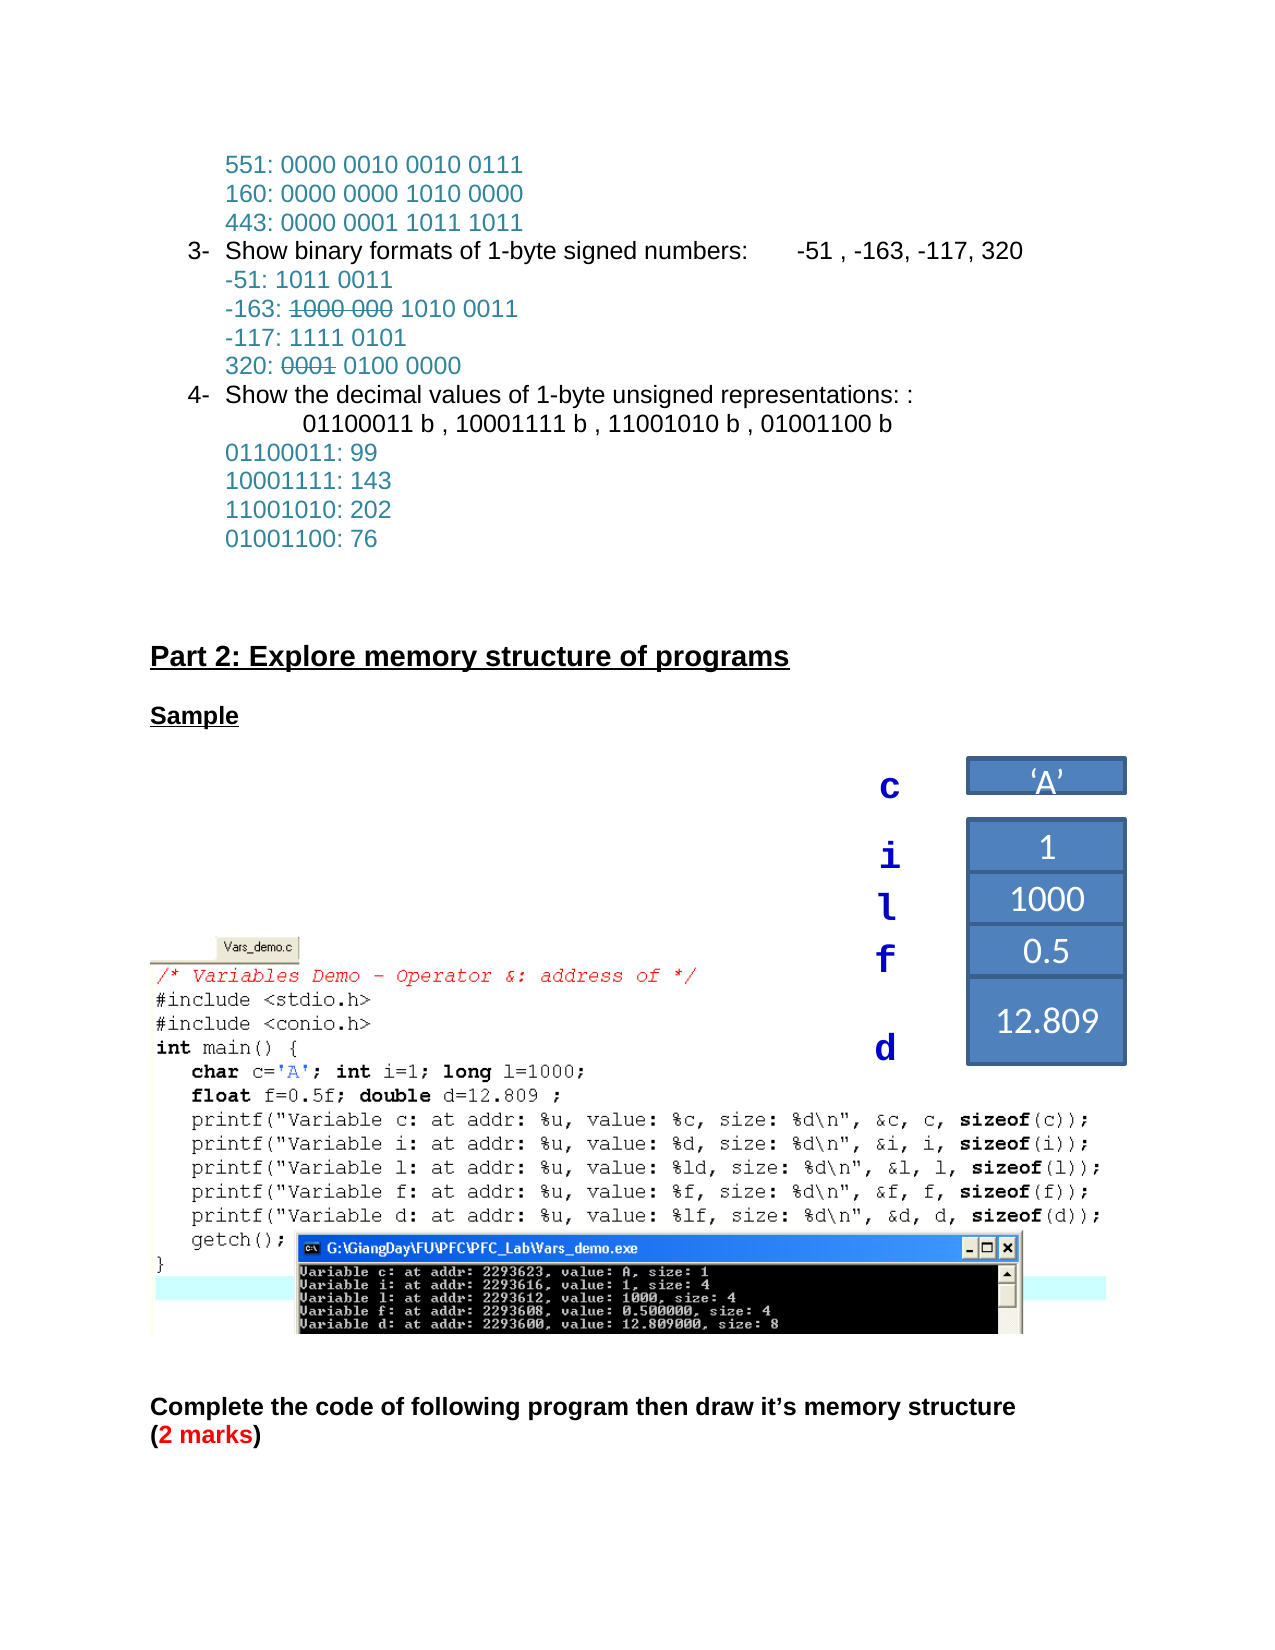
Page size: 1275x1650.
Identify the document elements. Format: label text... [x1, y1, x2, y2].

text Complete the code of following program then draw it’s memory structure [150, 1392, 1125, 1420]
list Show the decimal values of 1-byte unsigned representations: : [187, 380, 1125, 409]
text 01100011: 99 10001111: 143 11001010: 202 01001100: 76 [225, 437, 1125, 552]
text (2 marks) [150, 1420, 1125, 1449]
text -51: 1011 0011 -163: 1000 000 1010 0011 -117: 1111 0101 320: 0001 0100 0000 [225, 265, 1125, 380]
text 551: 0000 0010 0010 0111 160: 0000 0000 1010 0000 443: 0000 0001 1011 1011 [225, 150, 1125, 236]
list Show binary formats of 1-byte signed numbers: -51 , -163, -117, 320 [187, 236, 1125, 265]
text Part 2: Explore memory structure of programs [150, 639, 1125, 672]
text 01100011 b , 10001111 b , 11001010 b , 01001100 b [150, 409, 1125, 437]
text Sample [150, 701, 1125, 730]
picture [150, 935, 1106, 1334]
